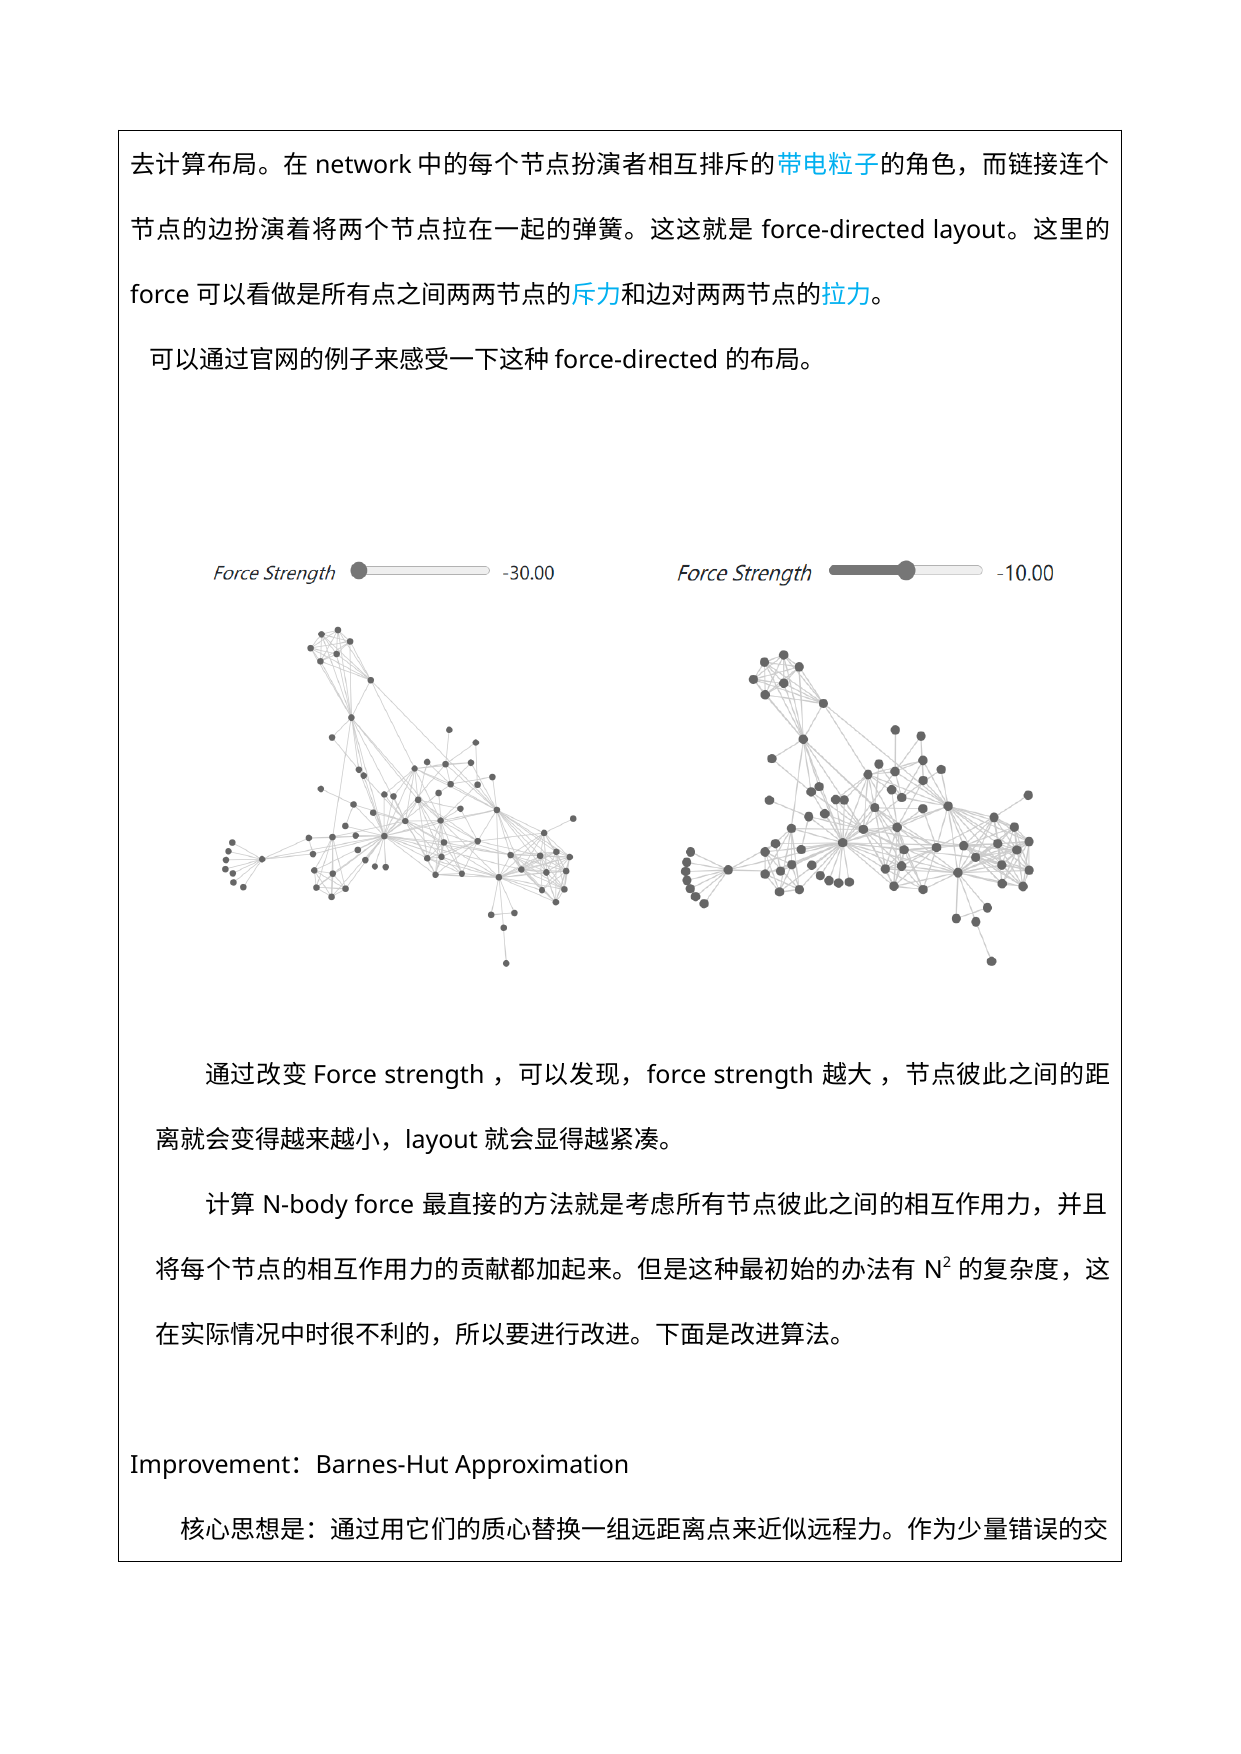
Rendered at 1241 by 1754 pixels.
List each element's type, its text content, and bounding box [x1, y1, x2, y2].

picture [198, 618, 599, 973]
picture [670, 644, 1067, 973]
picture [200, 553, 576, 586]
picture [659, 553, 1065, 586]
